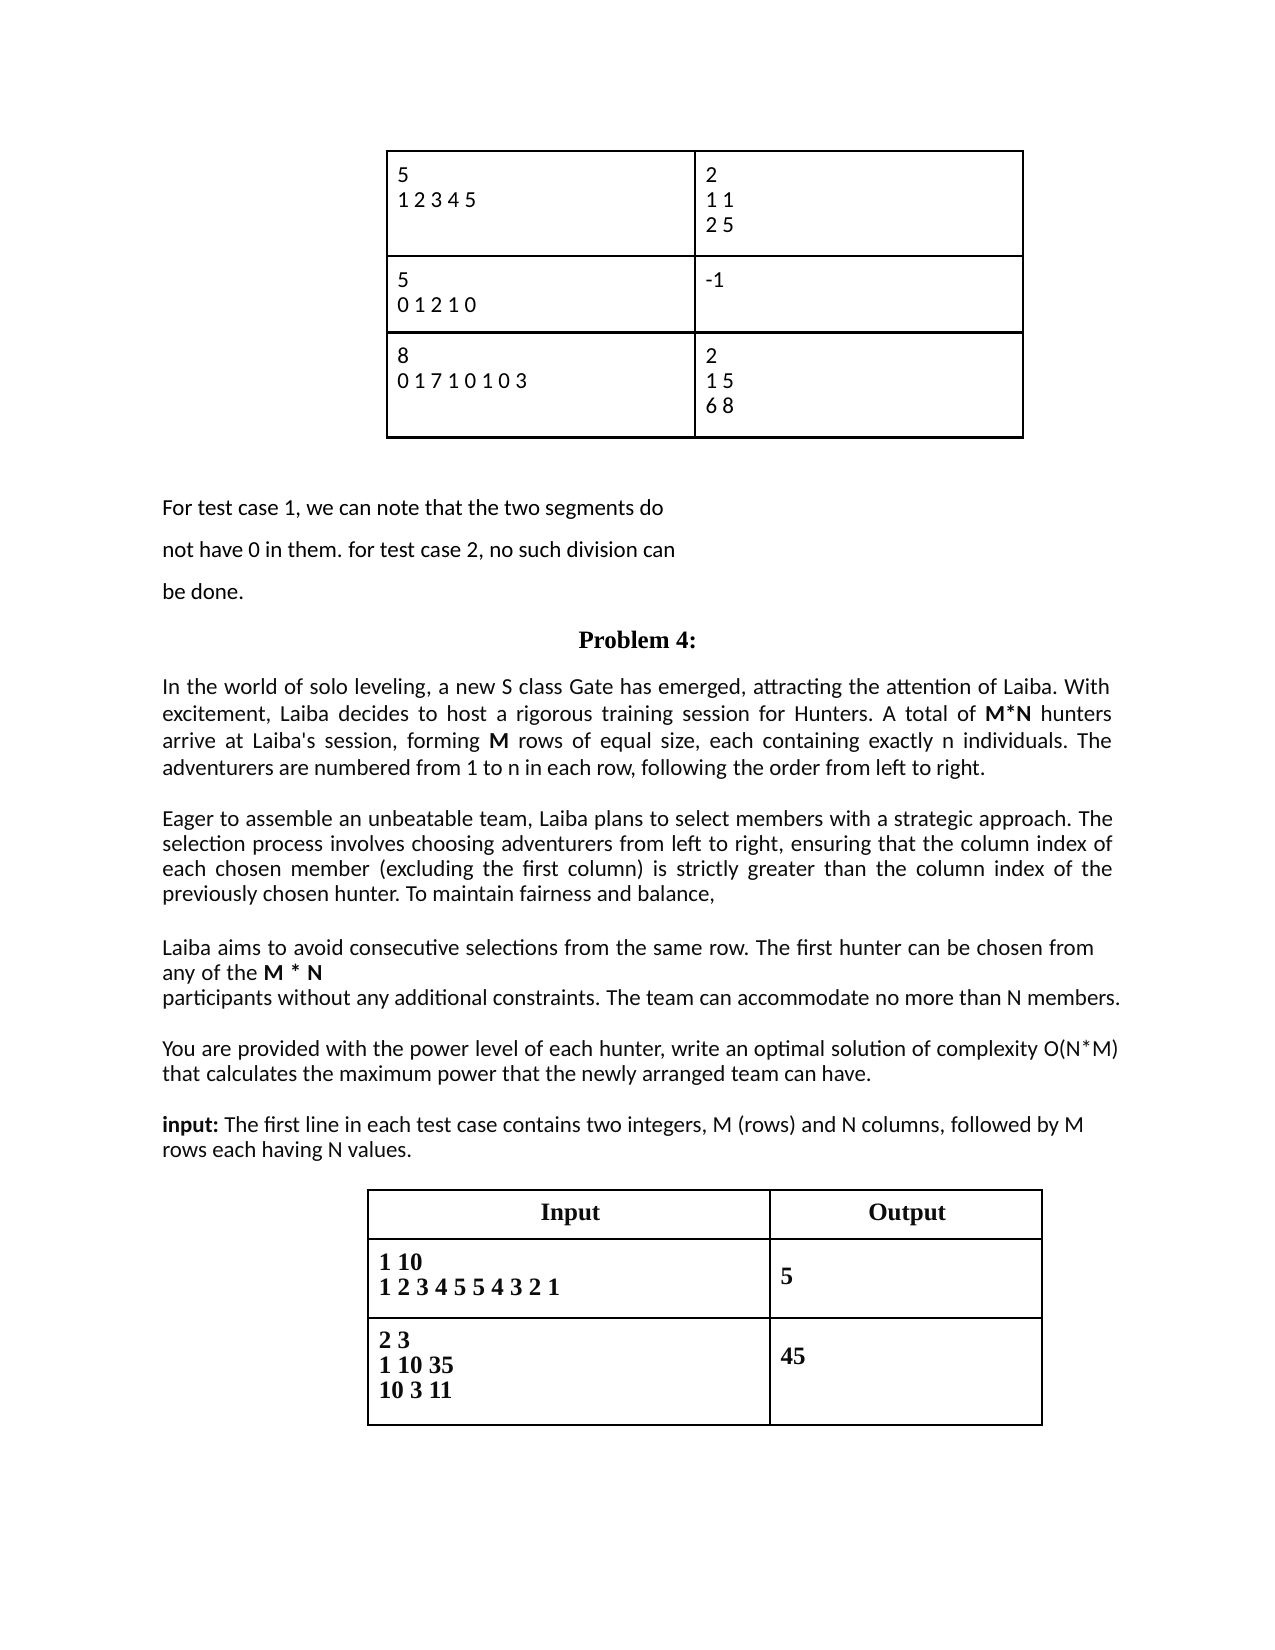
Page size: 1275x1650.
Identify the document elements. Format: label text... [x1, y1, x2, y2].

table_cell 5 0 1 2 1 0 [388, 257, 694, 331]
table_cell -1 [696, 257, 1022, 331]
table_cell 2 3 1 10 35 10 3 11 [369, 1319, 769, 1423]
table_cell 5 [771, 1240, 1041, 1317]
text Problem 4: [162, 627, 1113, 654]
text input: The first line in each test case contains two integers, M (rows) and N columns, followed by M rows each having N values. [162, 1112, 1125, 1162]
table_cell 45 [771, 1319, 1041, 1423]
table_cell 2 1 1 2 5 [696, 152, 1022, 255]
text Laiba aims to avoid consecutive selections from the same row. The first hunter can be chosen from any of the M * N [162, 936, 1125, 986]
table_header Input [369, 1191, 769, 1238]
text Eager to assemble an unbeatable team, Laiba plans to select members with a strategic approach. The selection process involves choosing adventurers from left to right, ensuring that the column index of each chosen member (excluding the first column) is strictly greater than the column index of the previously chosen hunter. To maintain fairness and balance, [162, 807, 1113, 907]
table_cell 5 1 2 3 4 5 [388, 152, 694, 255]
text You are provided with the power level of each hunter, write an optimal solution of complexity O(N*M) that calculates the maximum power that the newly arranged team can have. [162, 1036, 1125, 1086]
text In the world of solo leveling, a new S class Gate has emerged, attracting the attention of Laiba. With excitement, Laiba decides to host a rigorous training session for Hunters. A total of M*N hunters arrive at Laiba's session, forming M rows of equal size, each containing exactly n individuals. The adventurers are numbered from 1 to n in each row, following the order from left to right. [162, 673, 1113, 781]
table_header Output [771, 1191, 1041, 1238]
table_cell 2 1 5 6 8 [696, 334, 1022, 436]
text For test case 1, we can note that the two segments do not have 0 in them. for test case 2, no such division can be done. [162, 482, 699, 608]
table_cell 1 10 1 2 3 4 5 5 4 3 2 1 [369, 1240, 769, 1317]
text participants without any additional constraints. The team can accommodate no more than N members. [162, 986, 1125, 1011]
table_cell 8 0 1 7 1 0 1 0 3 [388, 334, 694, 436]
